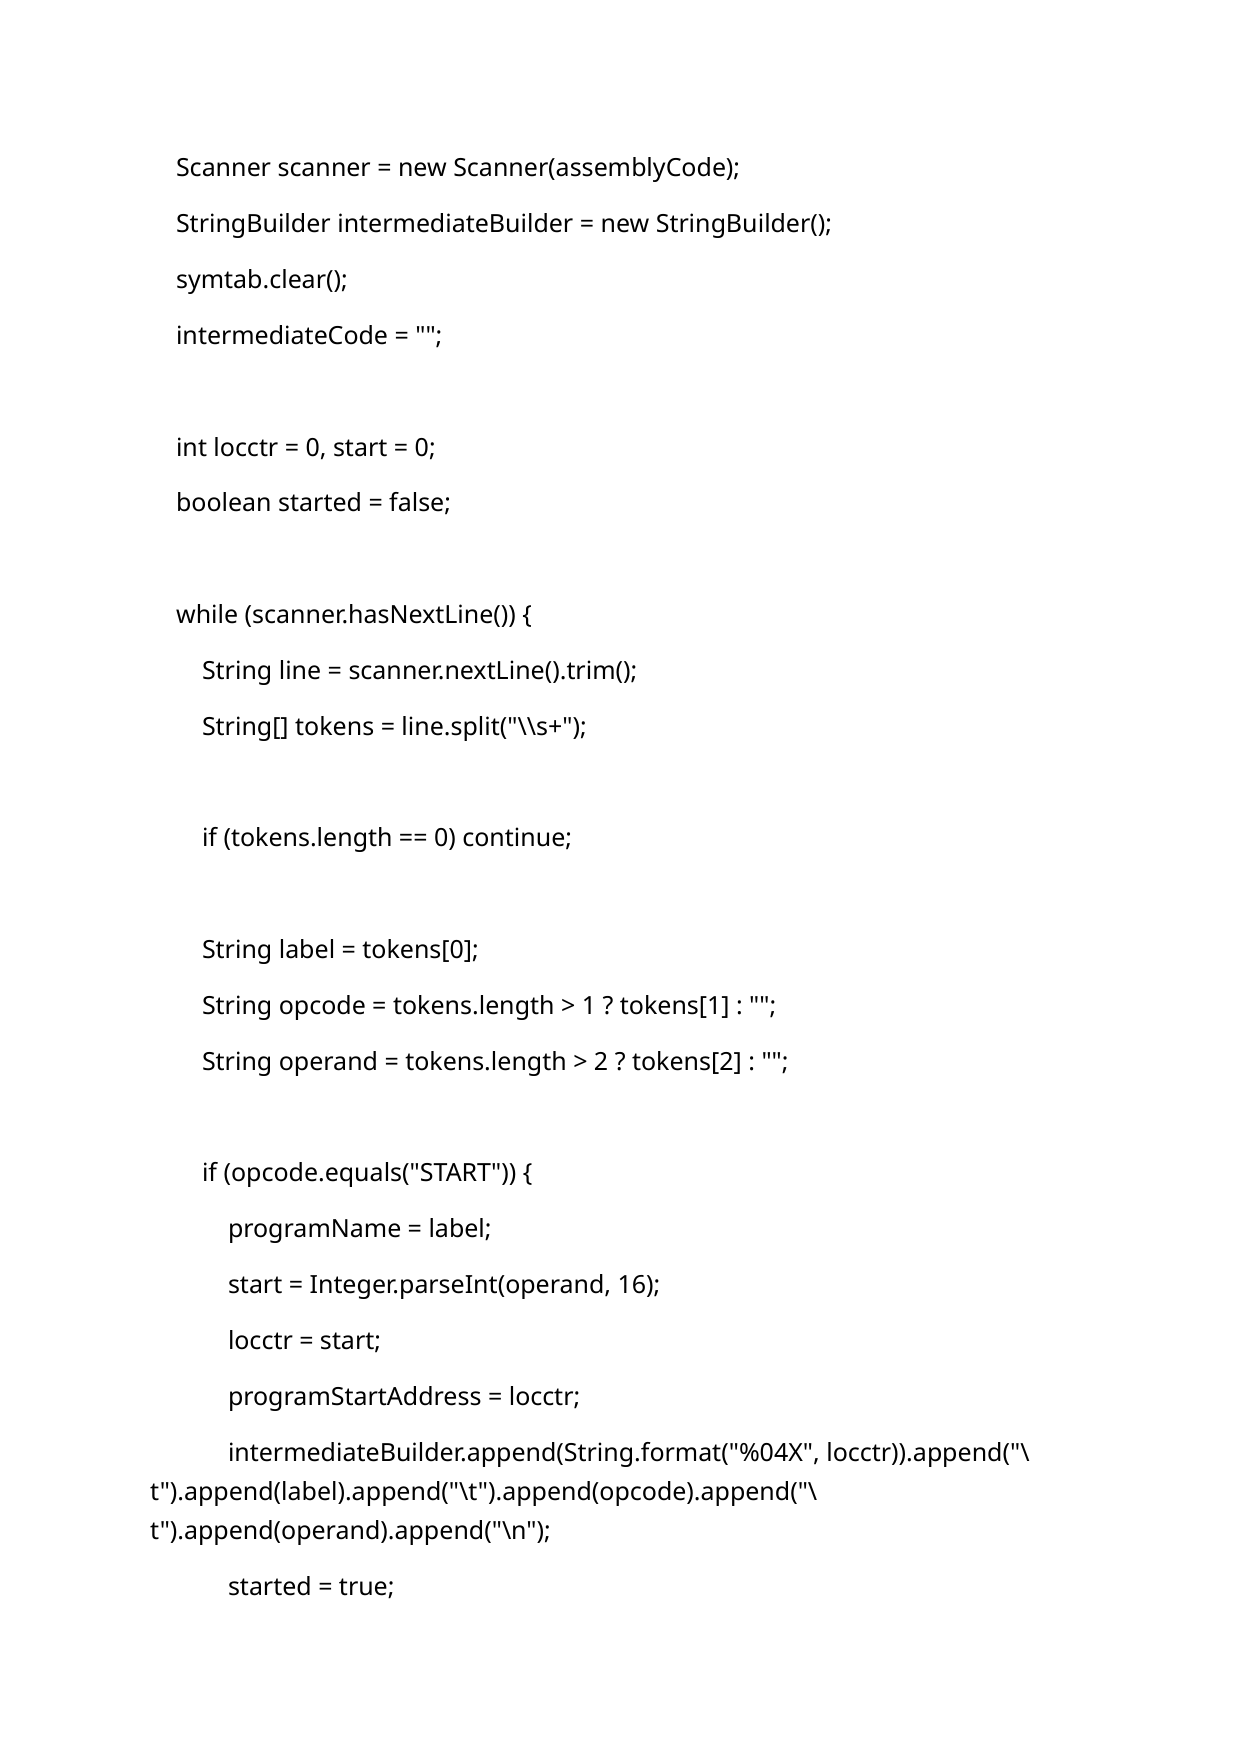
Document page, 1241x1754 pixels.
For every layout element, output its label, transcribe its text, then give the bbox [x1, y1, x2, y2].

text StringBuilder intermediateBuilder = new StringBuilder(); [150, 206, 1090, 240]
text while (scanner.hasNextLine()) { [150, 597, 1090, 631]
text int locctr = 0, start = 0; [150, 429, 1090, 463]
text programName = label; [150, 1211, 1090, 1245]
text if (tokens.length == 0) continue; [150, 820, 1090, 854]
text String[] tokens = line.split("\\s+"); [150, 708, 1090, 742]
text intermediateCode = ""; [150, 317, 1090, 352]
text boolean started = false; [150, 485, 1090, 519]
text String label = tokens[0]; [150, 932, 1090, 966]
text String operand = tokens.length > 2 ? tokens[2] : ""; [150, 1043, 1090, 1077]
text if (opcode.equals("START")) { [150, 1155, 1090, 1189]
text String opcode = tokens.length > 1 ? tokens[1] : ""; [150, 987, 1090, 1022]
text start = Integer.parseInt(operand, 16); [150, 1267, 1090, 1301]
text String line = scanner.nextLine().trim(); [150, 652, 1090, 687]
text locctr = start; [150, 1322, 1090, 1357]
text intermediateBuilder.append(String.format("%04X", locctr)).append("\t").append(label).append("\t").append(opcode).append("\t").append(operand).append("\n"); [150, 1434, 1090, 1547]
text programStartAddress = locctr; [150, 1378, 1090, 1412]
text Scanner scanner = new Scanner(assemblyCode); [150, 150, 1090, 184]
text started = true; [150, 1568, 1090, 1602]
text symtab.clear(); [150, 262, 1090, 296]
